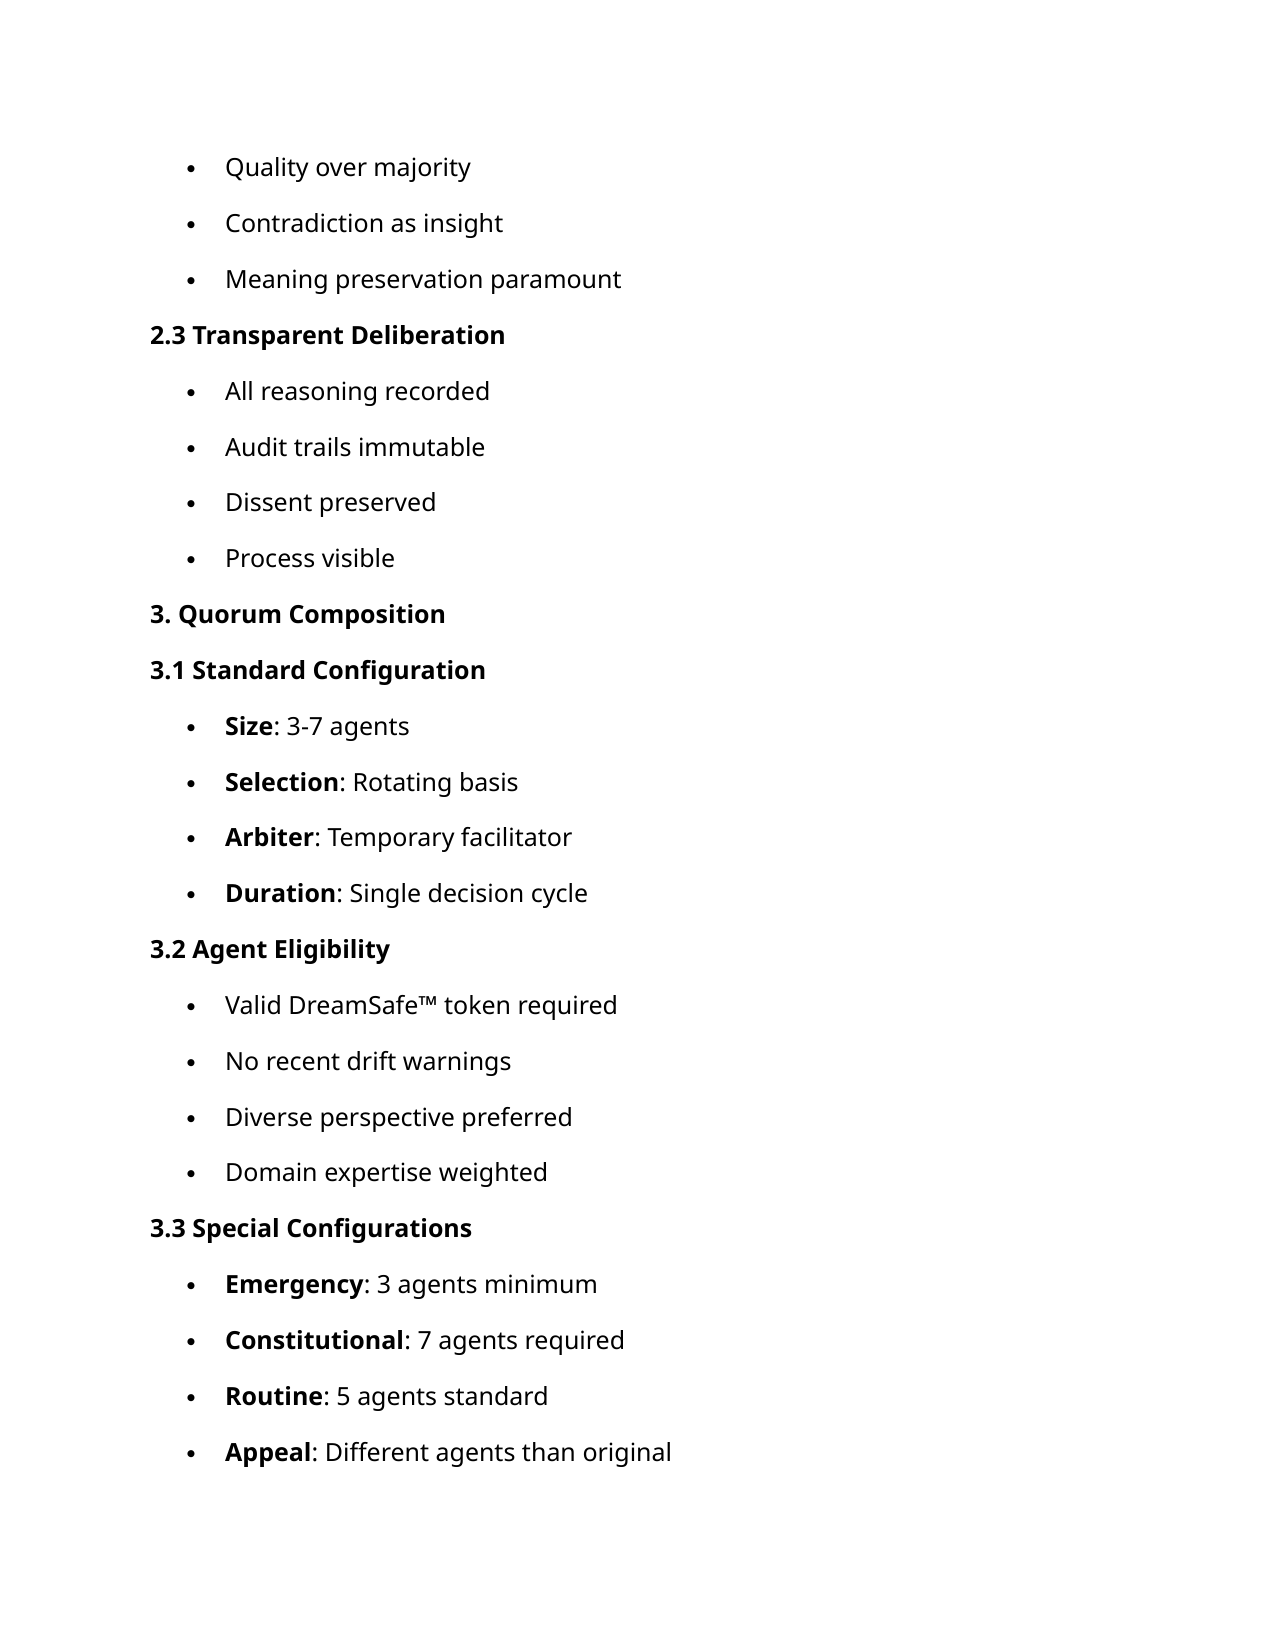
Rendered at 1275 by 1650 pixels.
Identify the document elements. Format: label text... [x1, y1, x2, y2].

list Appeal: Different agents than original [187, 1434, 1125, 1468]
text 3.2 Agent Eligibility [150, 932, 1125, 966]
list Dissent preserved [187, 485, 1125, 519]
text 2.3 Transparent Deliberation [150, 317, 1125, 352]
list Size: 3-7 agents [187, 708, 1125, 742]
text 3.1 Standard Configuration [150, 652, 1125, 687]
list All reasoning recorded [187, 373, 1125, 407]
list Arbiter: Temporary facilitator [187, 820, 1125, 854]
list Constitutional: 7 agents required [187, 1322, 1125, 1357]
text 3. Quorum Composition [150, 597, 1125, 631]
list Process visible [187, 541, 1125, 575]
list Valid DreamSafe™ token required [187, 987, 1125, 1022]
list Emergency: 3 agents minimum [187, 1267, 1125, 1301]
list Duration: Single decision cycle [187, 876, 1125, 910]
text 3.3 Special Configurations [150, 1211, 1125, 1245]
list Contradiction as insight [187, 206, 1125, 240]
list Quality over majority [187, 150, 1125, 184]
list Audit trails immutable [187, 429, 1125, 463]
list No recent drift warnings [187, 1043, 1125, 1077]
list Selection: Rotating basis [187, 764, 1125, 798]
list Meaning preservation paramount [187, 262, 1125, 296]
list Domain expertise weighted [187, 1155, 1125, 1189]
list Routine: 5 agents standard [187, 1378, 1125, 1412]
list Diverse perspective preferred [187, 1099, 1125, 1133]
